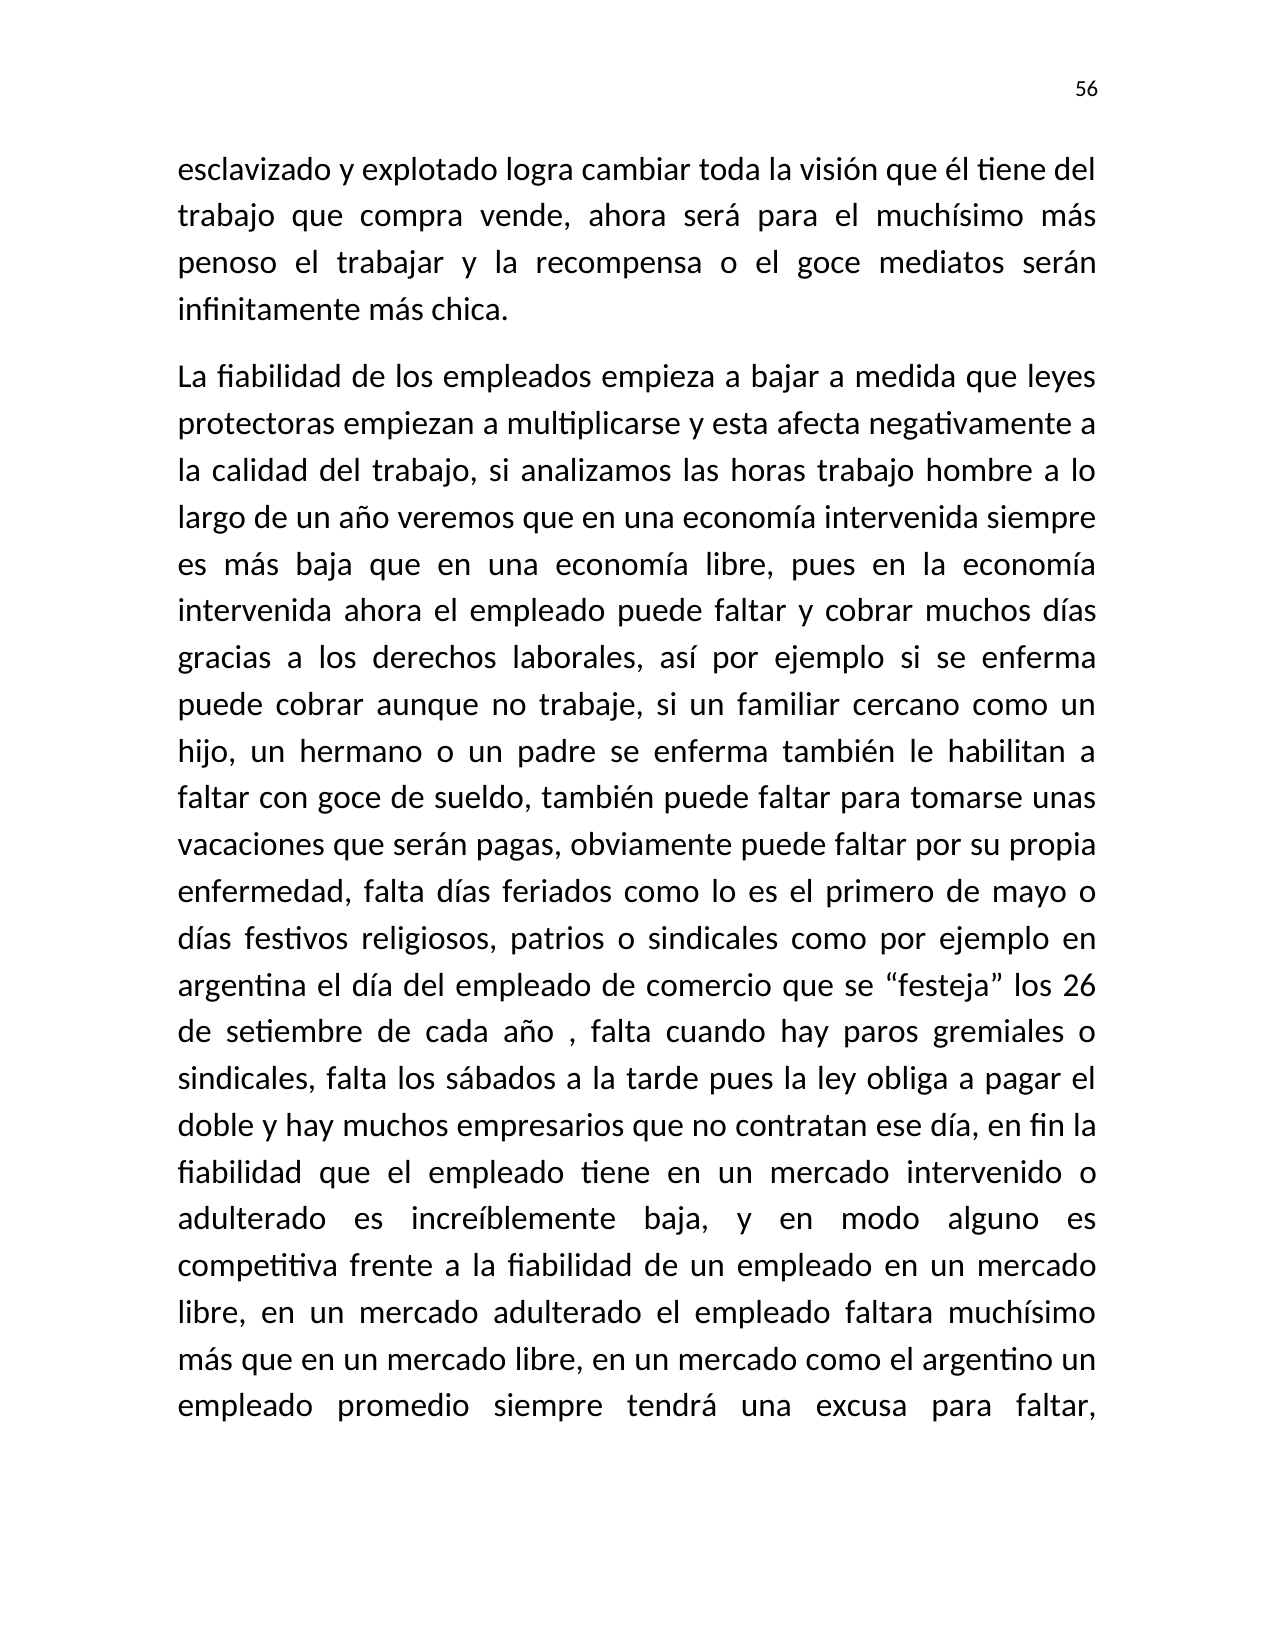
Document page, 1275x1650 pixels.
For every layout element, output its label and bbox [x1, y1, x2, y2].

text [177, 356, 1098, 1425]
text [177, 148, 1098, 329]
